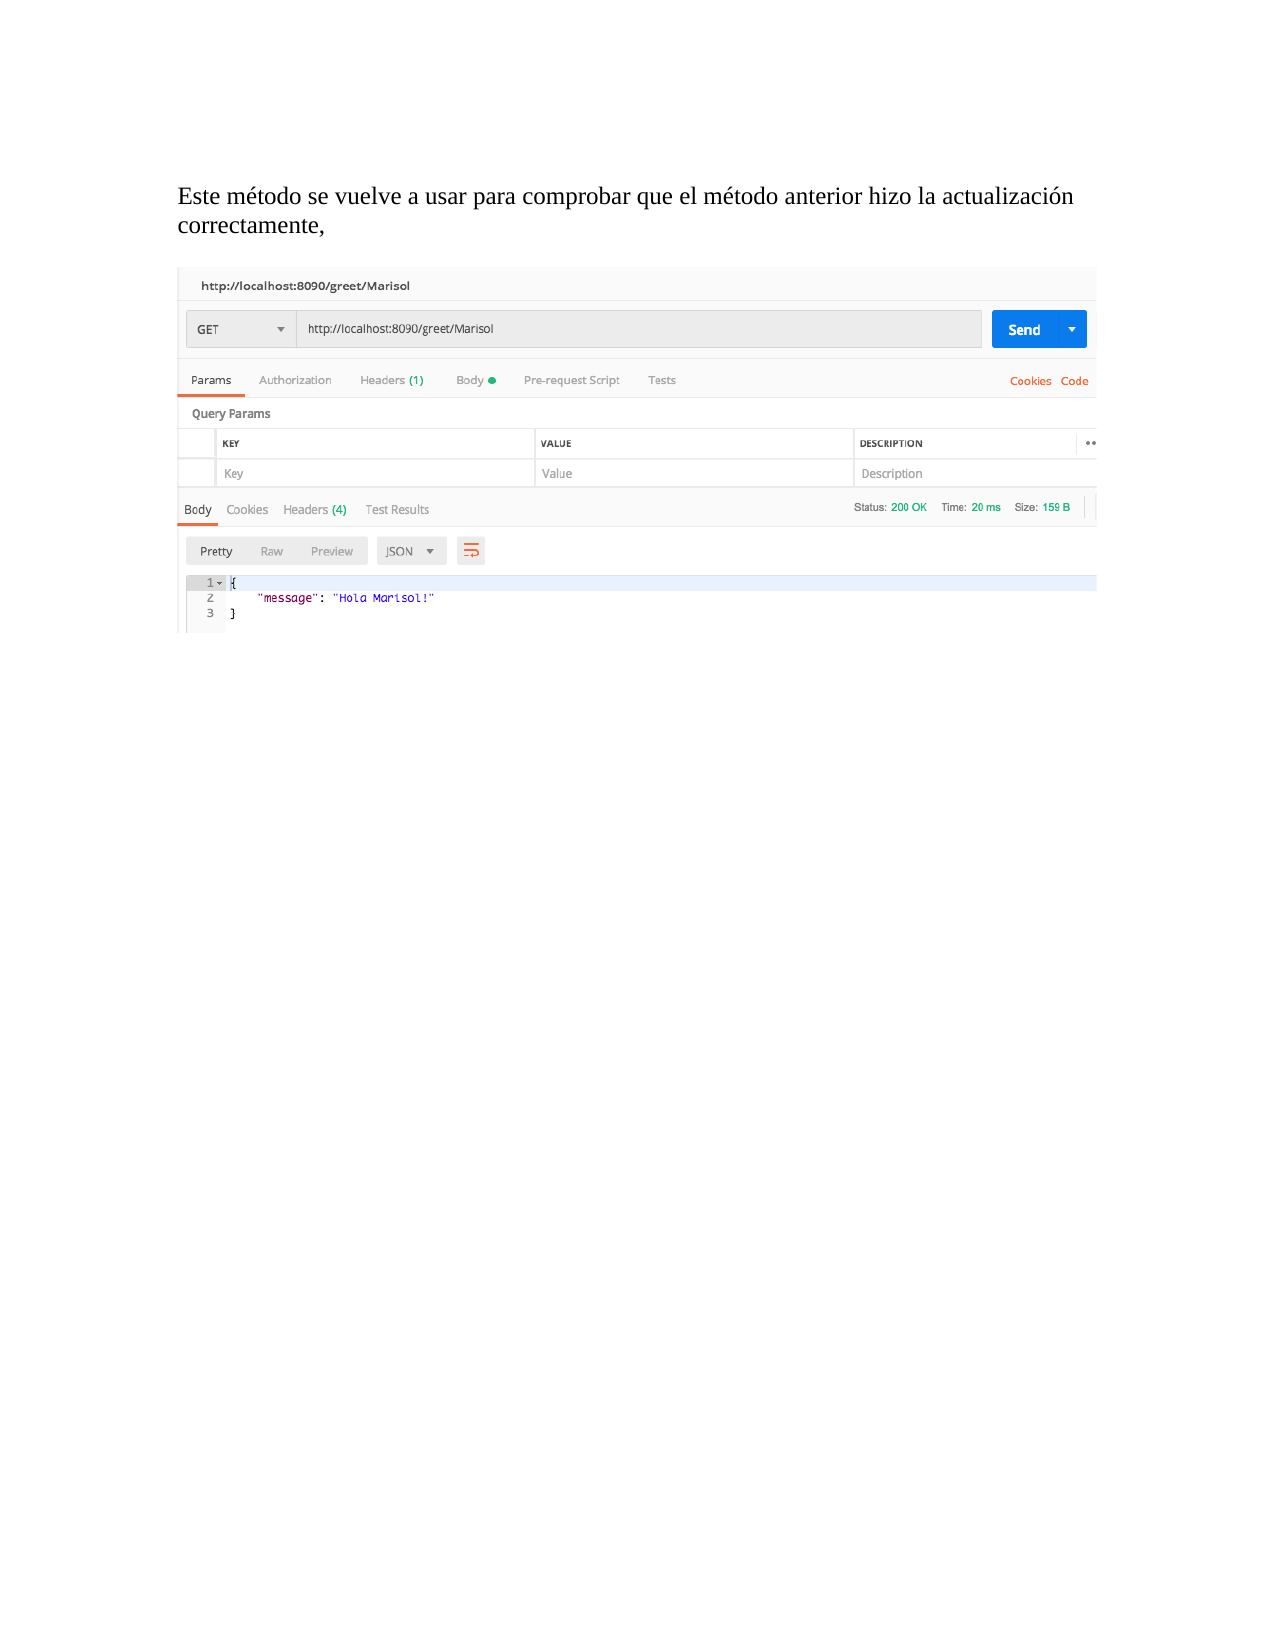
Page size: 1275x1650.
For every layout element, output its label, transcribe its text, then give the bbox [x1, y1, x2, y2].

picture [177, 267, 1097, 633]
text Este método se vuelve a usar para comprobar que el método anterior hizo la actualización correctamente, [177, 181, 1098, 239]
